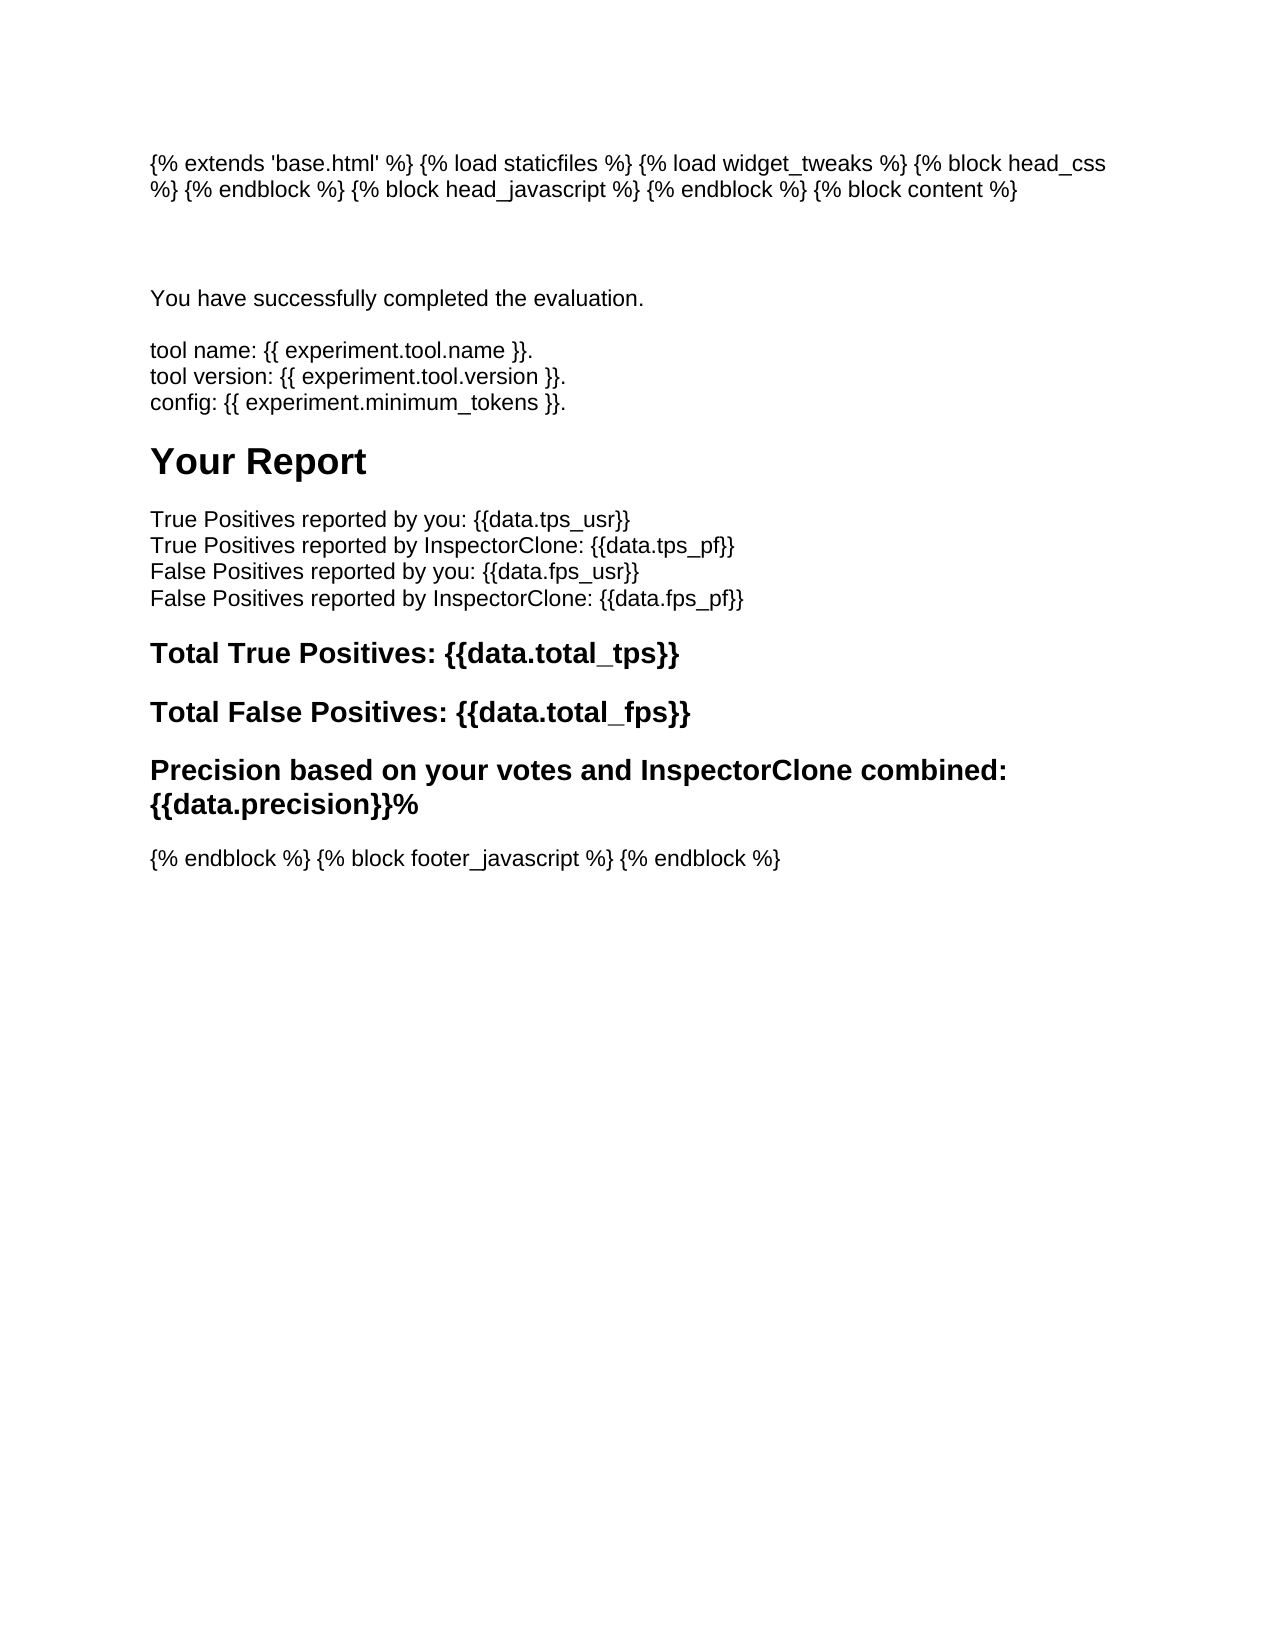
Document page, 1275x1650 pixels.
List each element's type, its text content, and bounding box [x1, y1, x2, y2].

subtitle Your Report [150, 439, 1125, 482]
subtitle Total False Positives: {{data.total_fps}} [150, 694, 1125, 728]
text False Positives reported by InspectorClone: {{data.fps_pf}} [150, 585, 1125, 611]
text False Positives reported by you: {{data.fps_usr}} [150, 558, 1125, 585]
text {% extends 'base.html' %} {% load staticfiles %} {% load widget_tweaks %} {% block head_css %} {% endblock %} {% block head_javascript %} {% endblock %} {% block content %} [150, 150, 1125, 203]
text {% endblock %} {% block footer_javascript %} {% endblock %} [150, 845, 1125, 872]
subtitle Precision based on your votes and InspectorClone combined: {{data.precision}}% [150, 753, 1125, 820]
text True Positives reported by you: {{data.tps_usr}} [150, 506, 1125, 532]
text tool version: {{ experiment.tool.version }}. [150, 363, 1125, 389]
text config: {{ experiment.minimum_tokens }}. [150, 389, 1125, 416]
subtitle Total True Positives: {{data.total_tps}} [150, 636, 1125, 669]
text tool name: {{ experiment.tool.name }}. [150, 337, 1125, 363]
text You have successfully completed the evaluation. [150, 285, 1125, 312]
text True Positives reported by InspectorClone: {{data.tps_pf}} [150, 532, 1125, 558]
